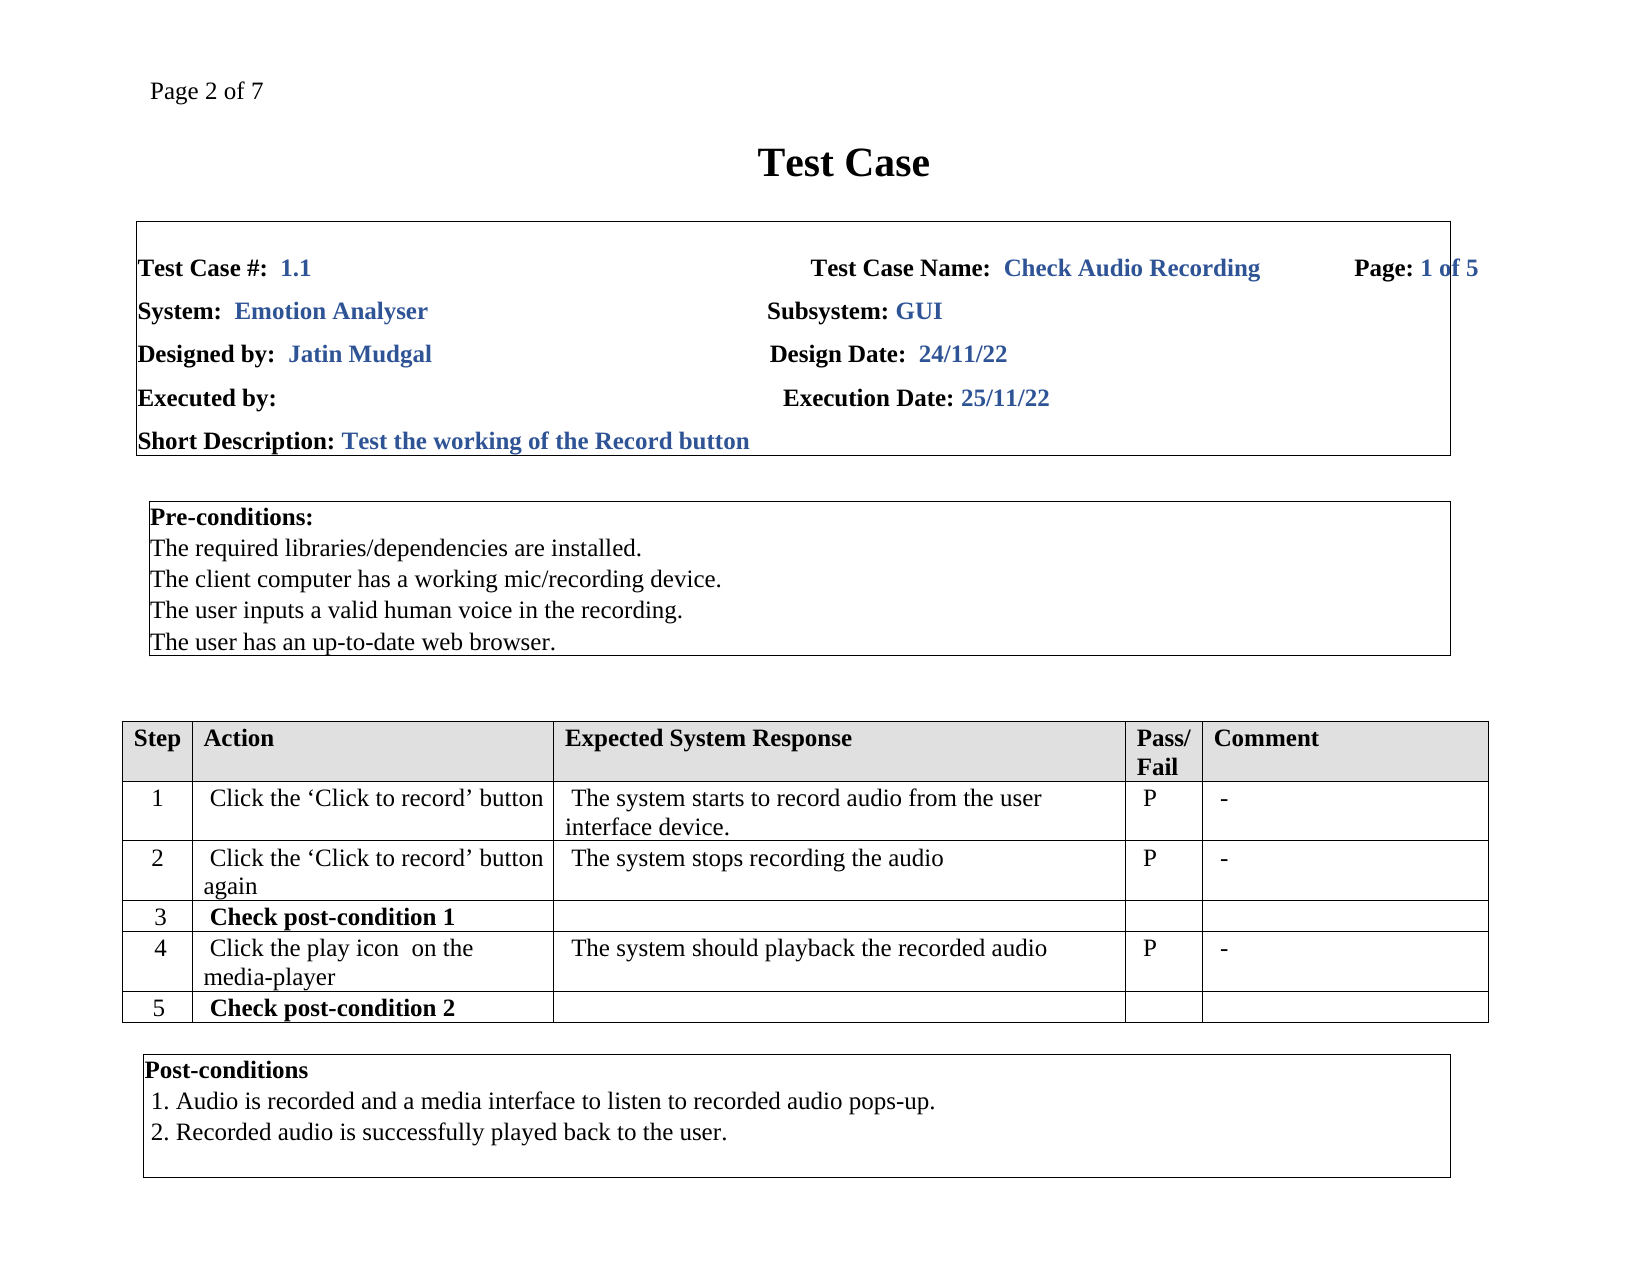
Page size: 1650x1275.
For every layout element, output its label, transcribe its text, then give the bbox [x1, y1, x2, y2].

table_cell Check post-condition 2 [193, 992, 553, 1022]
table_cell Check post-condition 1 [193, 901, 553, 931]
table_cell [1126, 992, 1202, 1022]
table_cell The system should playback the recorded audio [554, 932, 1125, 991]
table_header Action [193, 722, 553, 781]
table_header Step [123, 722, 192, 781]
text Executed by: Execution Date: 25/11/22 [137, 382, 1450, 411]
text System: Emotion Analyser Subsystem: GUI [137, 295, 1450, 325]
text The client computer has a working mic/recording device. [150, 563, 1450, 593]
text 2. Recorded audio is successfully played back to the user. [144, 1116, 1450, 1146]
table_cell 1 [123, 782, 192, 840]
table_cell P [1126, 932, 1202, 991]
table_cell [554, 992, 1125, 1022]
table_cell 2 [123, 841, 192, 900]
table_cell Click the ‘Click to record’ button again [193, 841, 553, 900]
table_cell P [1126, 782, 1202, 840]
text Pre-conditions: [150, 502, 1450, 531]
table_cell [1203, 901, 1488, 931]
table_cell [1203, 992, 1488, 1022]
table_cell P [1126, 841, 1202, 900]
table_header Expected System Response [554, 722, 1125, 781]
table_cell - [1203, 782, 1488, 840]
table_cell Click the ‘Click to record’ button [193, 782, 553, 840]
table_cell - [1203, 841, 1488, 900]
text The required libraries/dependencies are installed. [150, 532, 1450, 562]
table_cell [554, 901, 1125, 931]
text The user inputs a valid human voice in the recording. [150, 594, 1450, 624]
table_header Pass/ Fail [1126, 722, 1202, 781]
table_cell 3 [123, 901, 192, 931]
text 1. Audio is recorded and a media interface to listen to recorded audio pops-up. [144, 1085, 1450, 1115]
text Short Description: Test the working of the Record button [137, 425, 1450, 455]
table_cell The system stops recording the audio [554, 841, 1125, 900]
text Test Case #: 1.1 Test Case Name: Check Audio Recording Page: 1 of 5 [137, 252, 1450, 281]
text The user has an up-to-date web browser. [150, 626, 1450, 655]
text Post-conditions [144, 1055, 1450, 1084]
text Test Case [237, 138, 1450, 186]
table_cell [1126, 901, 1202, 931]
table_header Comment [1203, 722, 1488, 781]
table_cell The system starts to record audio from the user interface device. [554, 782, 1125, 840]
table_cell Click the play icon on the media-player [193, 932, 553, 991]
text Designed by: Jatin Mudgal Design Date: 24/11/22 [137, 338, 1450, 368]
table_cell - [1203, 932, 1488, 991]
table_cell 5 [123, 992, 192, 1022]
table_cell 4 [123, 932, 192, 991]
